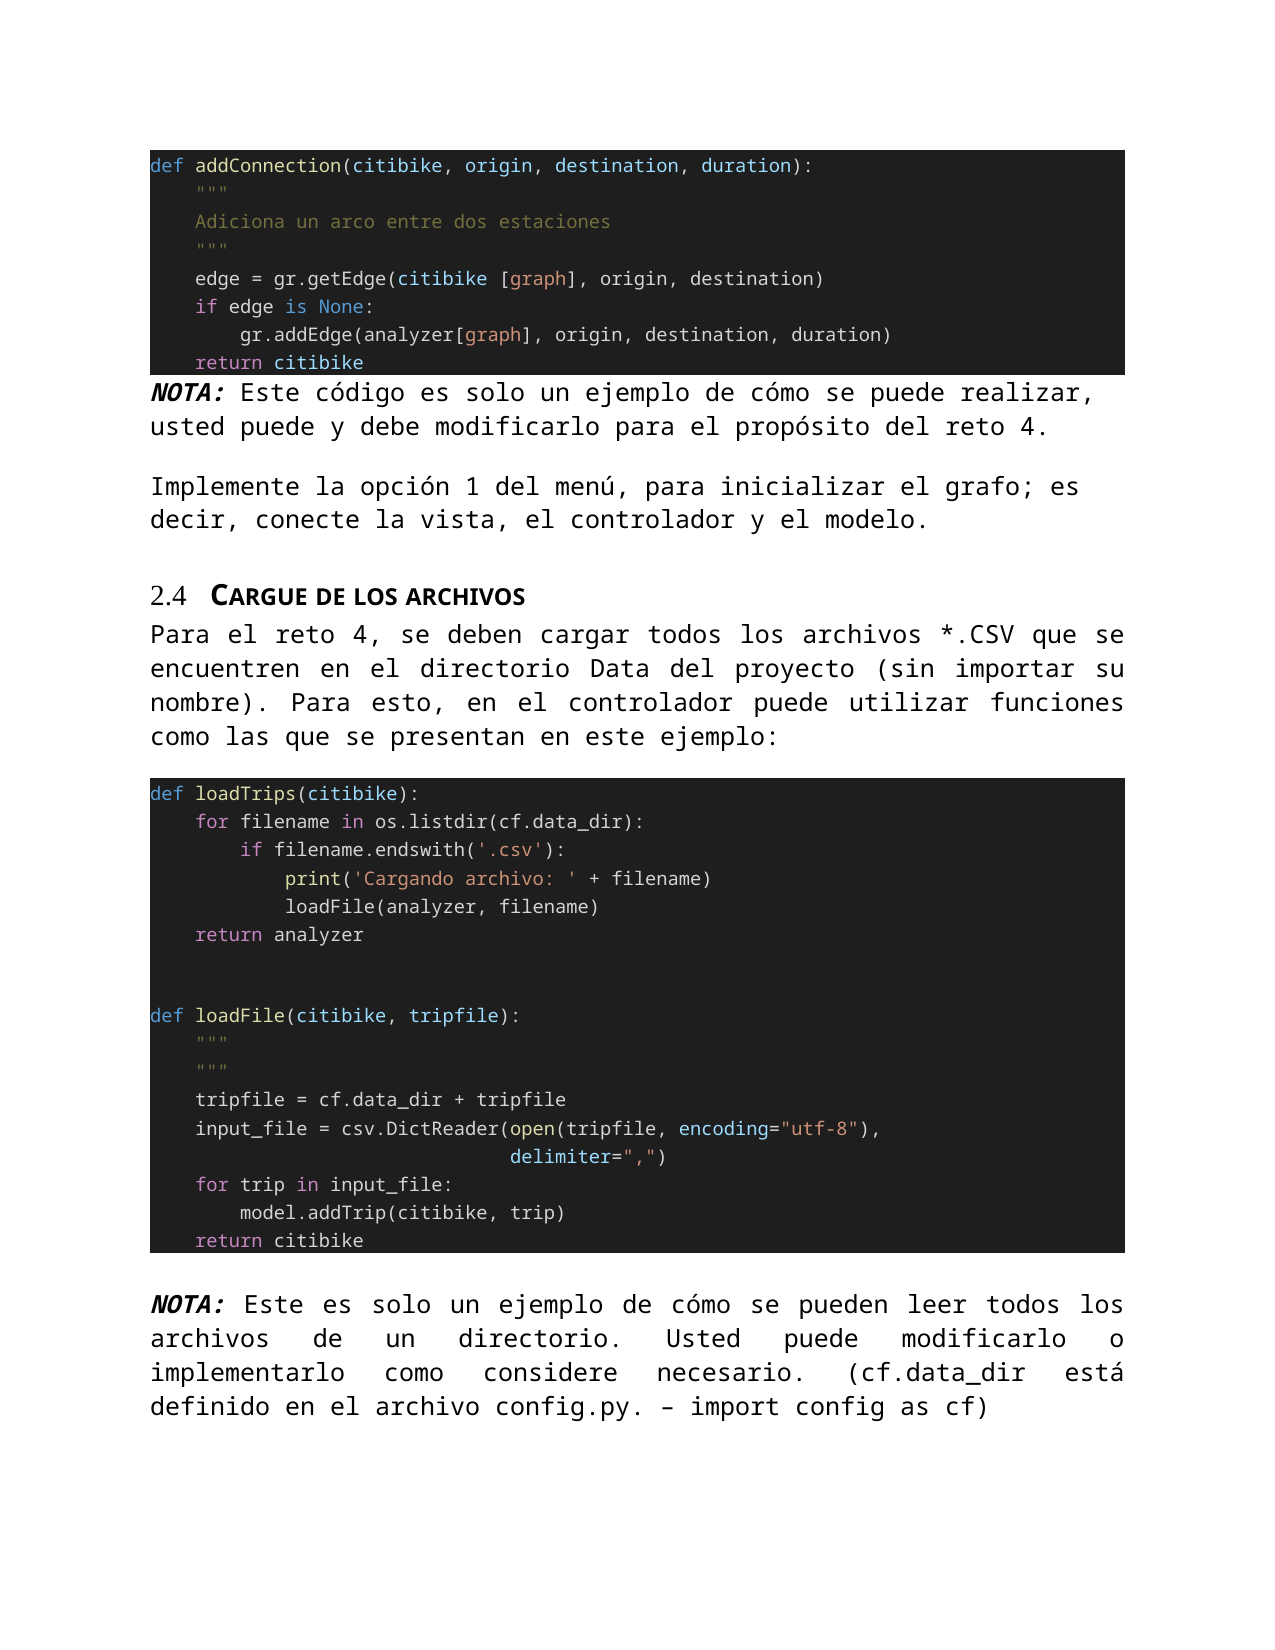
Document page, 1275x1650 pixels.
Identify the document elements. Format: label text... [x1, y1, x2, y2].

text for trip in input_file: [150, 1168, 1125, 1197]
text return citibike [150, 347, 1125, 375]
text return citibike [150, 1225, 1125, 1253]
text """ [150, 234, 1125, 262]
text def loadTrips(citibike): [150, 778, 1125, 806]
text gr.addEdge(analyzer[graph], origin, destination, duration) [150, 319, 1125, 347]
text """ [150, 1028, 1125, 1056]
text edge = gr.getEdge(citibike [graph], origin, destination) [150, 262, 1125, 291]
text Adiciona un arco entre dos estaciones [150, 206, 1125, 234]
text if edge is None: [150, 291, 1125, 319]
text NOTA: Este código es solo un ejemplo de cómo se puede realizar, usted puede y debe modificarlo para el propósito del reto 4. [150, 375, 1125, 443]
text NOTA: Este es solo un ejemplo de cómo se pueden leer todos los archivos de un directorio. Usted puede modificarlo o implementarlo como considere necesario. (cf.data_dir está definido en el archivo config.py. – import config as cf) [150, 1287, 1125, 1423]
subtitle Cargue de los archivos [150, 574, 1125, 613]
text model.addTrip(citibike, trip) [150, 1197, 1125, 1225]
text for filename in os.listdir(cf.data_dir): [150, 806, 1125, 834]
text delimiter=",") [150, 1140, 1125, 1168]
text tripfile = cf.data_dir + tripfile [150, 1084, 1125, 1112]
text loadFile(analyzer, filename) [150, 890, 1125, 918]
text input_file = csv.DictReader(open(tripfile, encoding="utf-8"), [150, 1112, 1125, 1140]
text Para el reto 4, se deben cargar todos los archivos *.CSV que se encuentren en el directorio Data del proyecto (sin importar su nombre). Para esto, en el controlador puede utilizar funciones como las que se presentan en este ejemplo: [150, 617, 1125, 753]
text def addConnection(citibike, origin, destination, duration): [150, 150, 1125, 178]
text return analyzer [150, 918, 1125, 947]
text """ [150, 178, 1125, 206]
text print('Cargando archivo: ' + filename) [150, 862, 1125, 890]
text Implemente la opción 1 del menú, para inicializar el grafo; es decir, conecte la vista, el controlador y el modelo. [150, 468, 1125, 536]
text if filename.endswith('.csv'): [150, 834, 1125, 862]
text """ [150, 1056, 1125, 1084]
text def loadFile(citibike, tripfile): [150, 1000, 1125, 1028]
